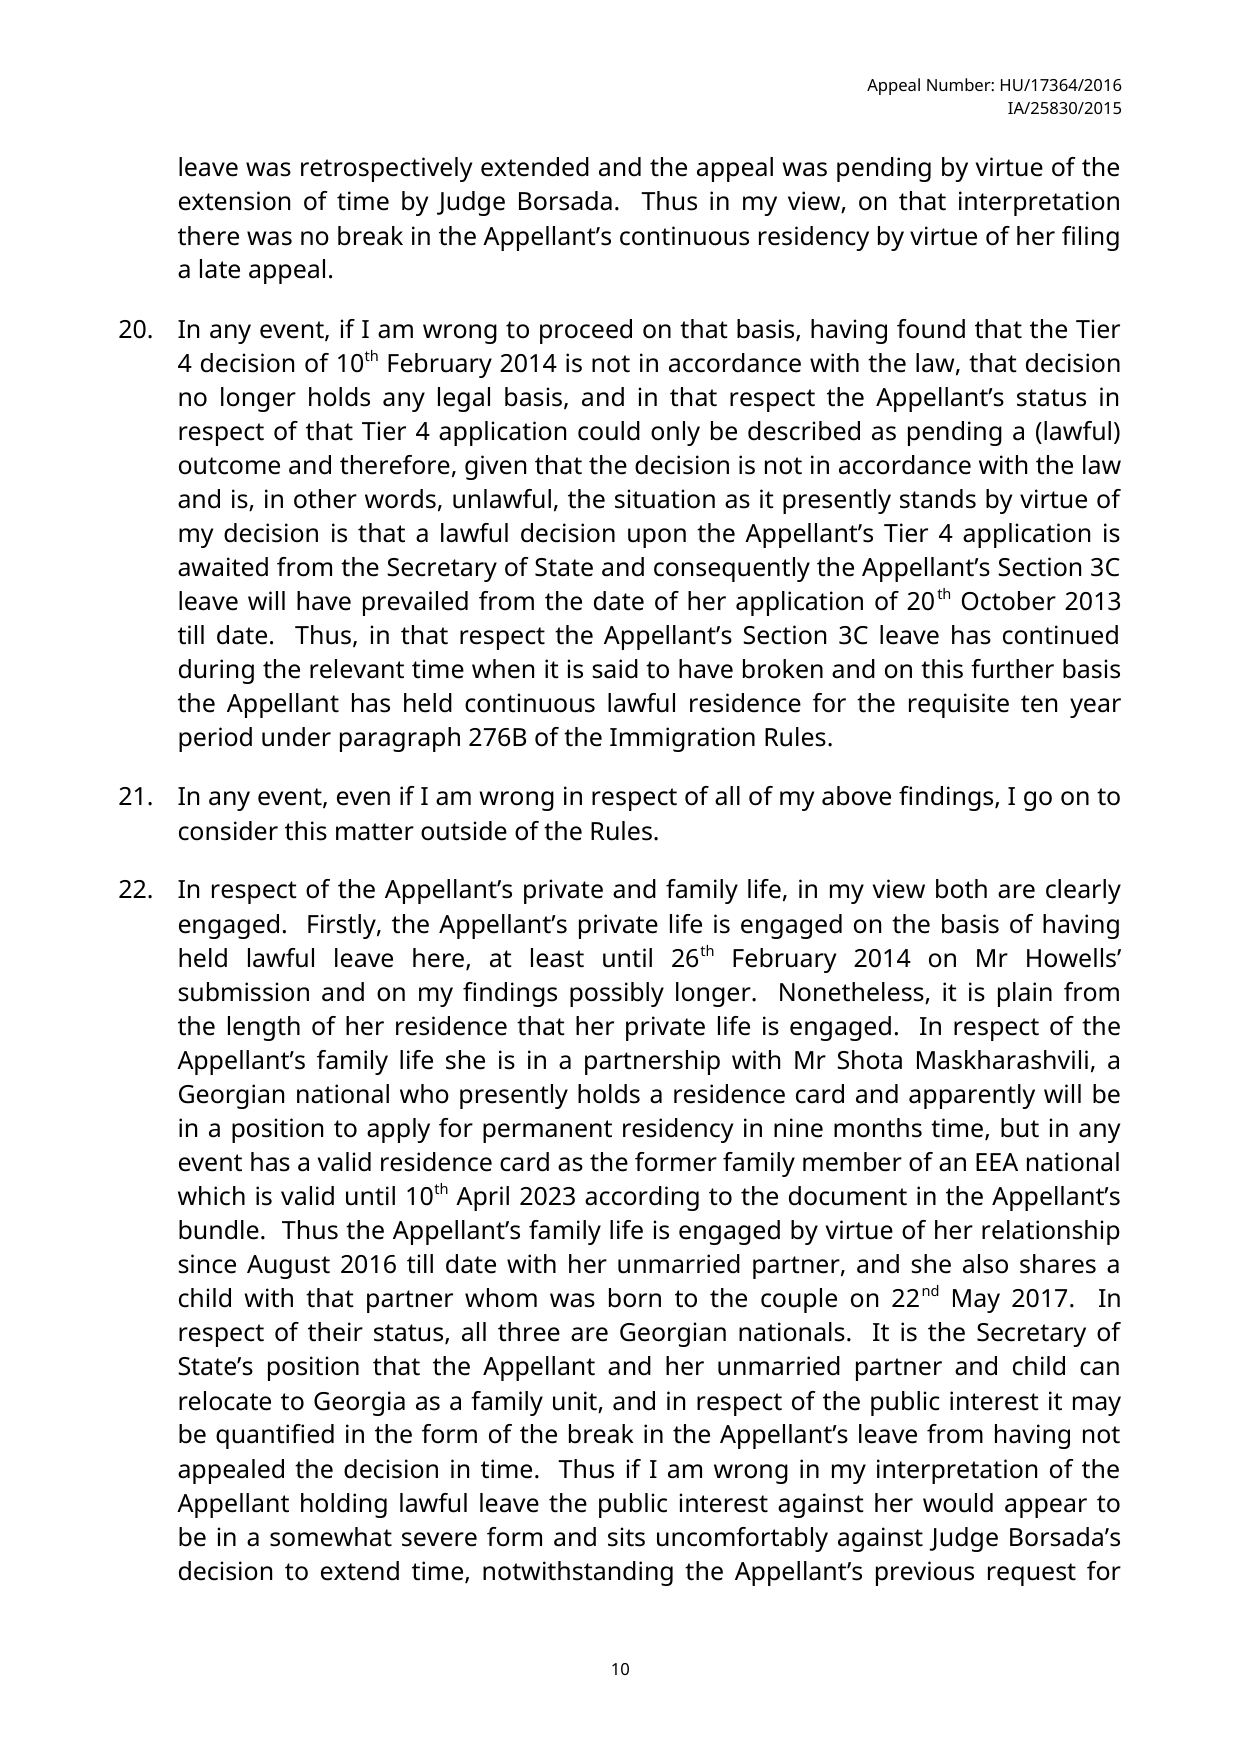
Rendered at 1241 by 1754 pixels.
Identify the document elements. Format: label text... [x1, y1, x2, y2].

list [118, 150, 1122, 286]
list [118, 872, 1122, 1587]
list In any event, if I am wrong to proceed on that basis, having found that the Tier 4 decision of 10th February 2014 is not in accordance with the law, that decision no longer holds any legal basis, and in that respect the Appellant’s status in respect of that Tier 4 application could only be described as pending a (lawful) outcome and therefore, given that the decision is not in accordance with the law and is, in other words, unlawful, the situation as it presently stands by virtue of my decision is that a lawful decision upon the Appellant’s Tier 4 application is awaited from the Secretary of State and consequently the Appellant’s Section 3C leave will have prevailed from the date of her application of 20th October 2013 till date. Thus, in that respect the Appellant’s Section 3C leave has continued during the relevant time when it is said to have broken and on this further basis the Appellant has held continuous lawful residence for the requisite ten year period under paragraph 276B of the Immigration Rules. [118, 311, 1122, 754]
list In any event, even if I am wrong in respect of all of my above findings, I go on to consider this matter outside of the Rules. [118, 779, 1122, 847]
